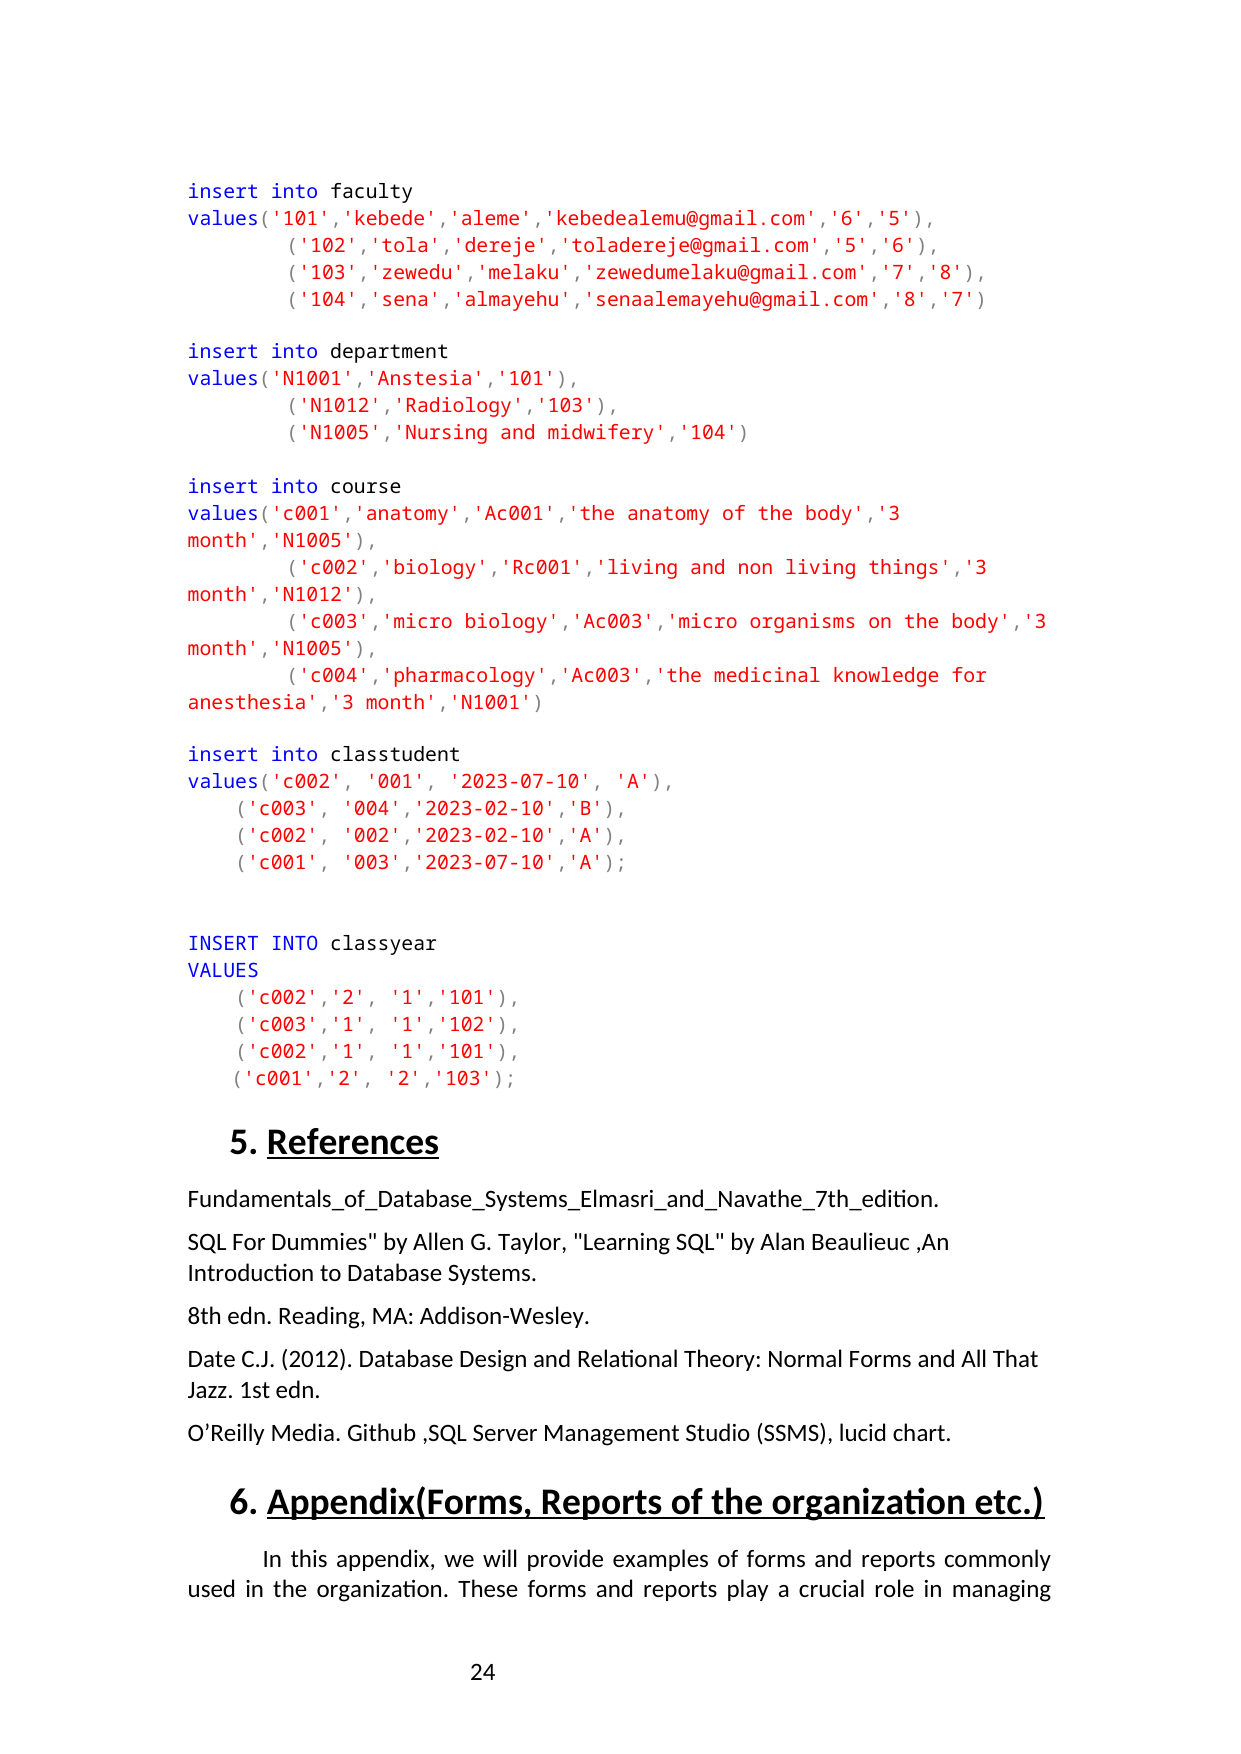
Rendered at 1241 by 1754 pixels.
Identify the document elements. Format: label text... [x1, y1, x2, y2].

text ('c002','biology','Rc001','living and non living things','3 month','N1012'), [187, 553, 1053, 607]
list Date C.J. (2012). Database Design and Relational Theory: Normal Forms and All That Jazz. 1st edn. [187, 1343, 1053, 1404]
text ('c004','pharmacology','Ac003','the medicinal knowledge for anesthesia','3 month','N1001') [187, 661, 1053, 715]
list Fundamentals_of_Database_Systems_Elmasri_and_Navathe_7th_edition. [187, 1183, 1053, 1213]
text ('c003','1', '1','102'), [187, 1010, 1053, 1037]
text insert into department [187, 337, 1053, 364]
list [187, 1543, 1053, 1604]
list SQL For Dummies" by Allen G. Taylor, "Learning SQL" by Alan Beaulieuc ,An Introduction to Database Systems. [187, 1226, 1053, 1287]
text values('101','kebede','aleme','kebedealemu@gmail.com','6','5'), [187, 204, 1053, 231]
text ('103','zewedu','melaku','zewedumelaku@gmail.com','7','8'), [187, 258, 1053, 285]
text ('N1005','Nursing and midwifery','104') [187, 418, 1053, 445]
text ('c003','micro biology','Ac003','micro organisms on the body','3 month','N1005'), [187, 607, 1053, 661]
list References [229, 1118, 1053, 1164]
text insert into faculty [187, 177, 1053, 204]
text VALUES [187, 956, 1053, 983]
text ('102','tola','dereje','toladereje@gmail.com','5','6'), [187, 231, 1053, 258]
list Appendix(Forms, Reports of the organization etc.) [229, 1478, 1053, 1524]
text insert into course [187, 472, 1053, 499]
text values('c002', '001', '2023-07-10', 'A'), [187, 767, 1053, 794]
text INSERT INTO classyear [187, 929, 1053, 956]
text ('c002','2', '1','101'), [187, 983, 1053, 1010]
text insert into classtudent [187, 740, 1053, 767]
text values('c001','anatomy','Ac001','the anatomy of the body','3 month','N1005'), [187, 499, 1053, 553]
text ('c001', '003','2023-07-10','A'); [187, 848, 1053, 875]
list O’Reilly Media. Github ,SQL Server Management Studio (SSMS), lucid chart. [187, 1417, 1053, 1447]
text ('c002', '002','2023-02-10','A'), [187, 821, 1053, 848]
text ('N1012','Radiology','103'), [187, 391, 1053, 418]
text ('c003', '004','2023-02-10','B'), [187, 794, 1053, 821]
text ('c002','1', '1','101'), [187, 1037, 1053, 1064]
text ('104','sena','almayehu','senaalemayehu@gmail.com','8','7') [187, 285, 1053, 312]
list 8th edn. Reading, MA: Addison-Wesley. [187, 1300, 1053, 1331]
list ('c001','2', '2','103'); [187, 1064, 1053, 1091]
text values('N1001','Anstesia','101'), [187, 364, 1053, 391]
